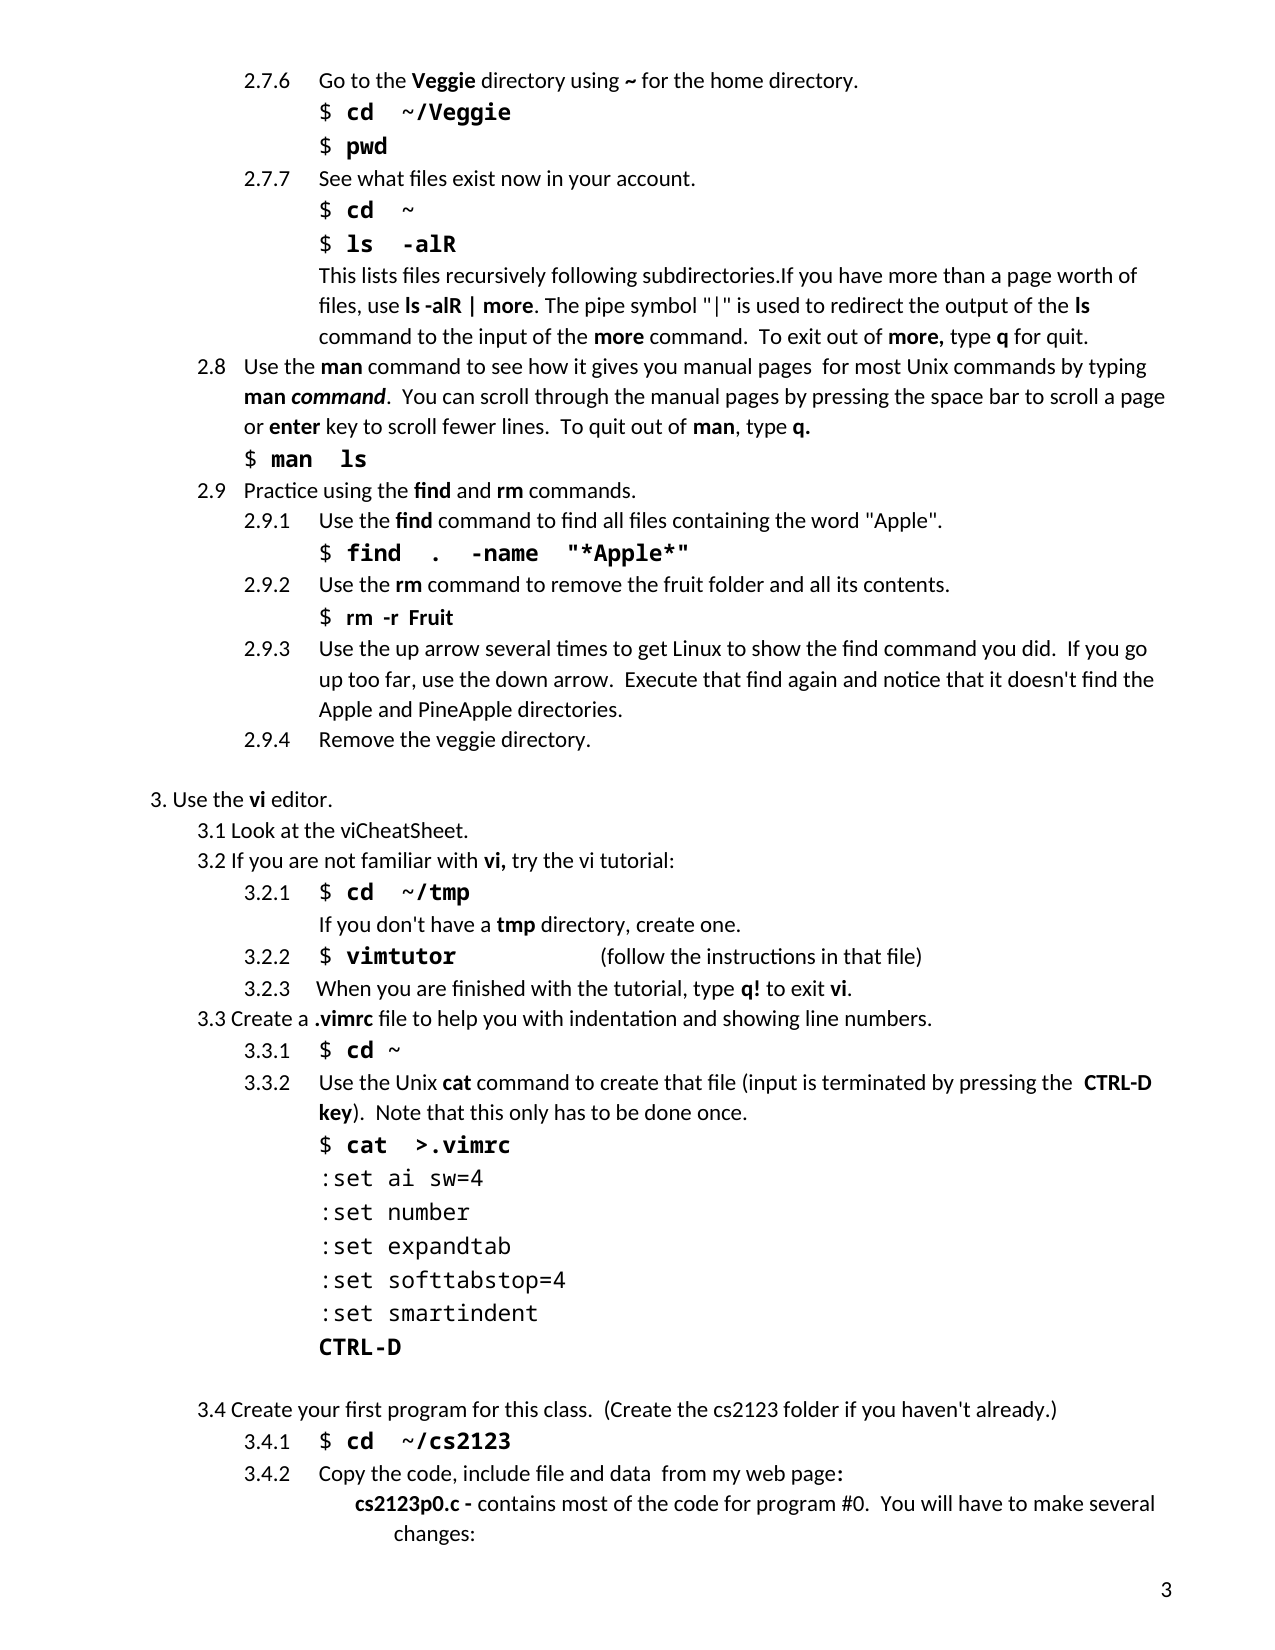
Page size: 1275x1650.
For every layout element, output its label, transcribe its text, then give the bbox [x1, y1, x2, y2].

text This lists files recursively following subdirectories.If you have more than a page worth of files, use ls -alR | more. The pipe symbol "|" is used to redirect the output of the ls command to the input of the more command. To exit out of more, type q for quit. [319, 261, 1172, 350]
text 3.2 If you are not familiar with vi, try the vi tutorial: [197, 846, 1172, 874]
text $ cd ~ [319, 194, 1172, 225]
text $ pwd [319, 130, 1172, 161]
text 3.1 Look at the viCheatSheet. [197, 816, 1172, 844]
text 2.7.6 Go to the Veggie directory using ~ for the home directory. [244, 66, 1172, 94]
text $ cd ~/Veggie [319, 96, 1172, 127]
text $ find . -name "*Apple*" [244, 537, 1172, 568]
text 3.3.1 $ cd ~ [244, 1034, 1172, 1066]
text 2.7.7 See what files exist now in your account. [244, 164, 1172, 192]
text 2.9.3 Use the up arrow several times to get Linux to show the find command you did. If you go up too far, use the down arrow. Execute that find again and notice that it doesn't find the Apple and PineApple directories. [244, 634, 1172, 723]
text 3. Use the vi editor. [150, 786, 1172, 814]
text 3.4.2 Copy the code, include file and data from my web page: [244, 1459, 1172, 1487]
text :set smartindent [319, 1297, 1172, 1328]
text $ man ls [244, 443, 1172, 474]
text 3.3.2 Use the Unix cat command to create that file (input is terminated by pressing the CTRL-D key). Note that this only has to be done once. [244, 1068, 1172, 1126]
text 2.9.4 Remove the veggie directory. [244, 725, 1172, 753]
text :set ai sw=4 [319, 1162, 1172, 1193]
text :set expandtab [319, 1230, 1172, 1261]
text :set softtabstop=4 [319, 1263, 1172, 1295]
text 3.4.1 $ cd ~/cs2123 [244, 1425, 1172, 1456]
text 2.8 Use the man command to see how it gives you manual pages for most Unix commands by typing man command. You can scroll through the manual pages by pressing the space bar to scroll a page or enter key to scroll fewer lines. To quit out of man, type q. [197, 352, 1172, 441]
text 2.9.1 Use the find command to find all files containing the word "Apple". [244, 507, 1172, 535]
text 3.2.3 When you are finished with the tutorial, type q! to exit vi. [244, 974, 1172, 1002]
text 3.2.2 $ vimtutor (follow the instructions in that file) [244, 940, 1172, 971]
text 3.4 Create your first program for this class. (Create the cs2123 folder if you haven't already.) [197, 1395, 1172, 1423]
text 2.9 Practice using the find and rm commands. [197, 476, 1172, 504]
text 3.3 Create a .vimrc file to help you with indentation and showing line numbers. [197, 1004, 1172, 1032]
text If you don't have a tmp directory, create one. [319, 910, 1172, 938]
text :set number [319, 1196, 1172, 1227]
text CTRL-D [319, 1331, 1172, 1362]
text 3.2.1 $ cd ~/tmp [244, 876, 1172, 907]
text $ ls -alR [319, 228, 1172, 259]
text $ cat >.vimrc [319, 1128, 1172, 1160]
text cs2123p0.c - contains most of the code for program #0. You will have to make several changes: [319, 1489, 1172, 1547]
text 2.9.2 Use the rm command to remove the fruit folder and all its contents. [244, 571, 1172, 599]
text $ rm -r Fruit [244, 601, 1172, 632]
